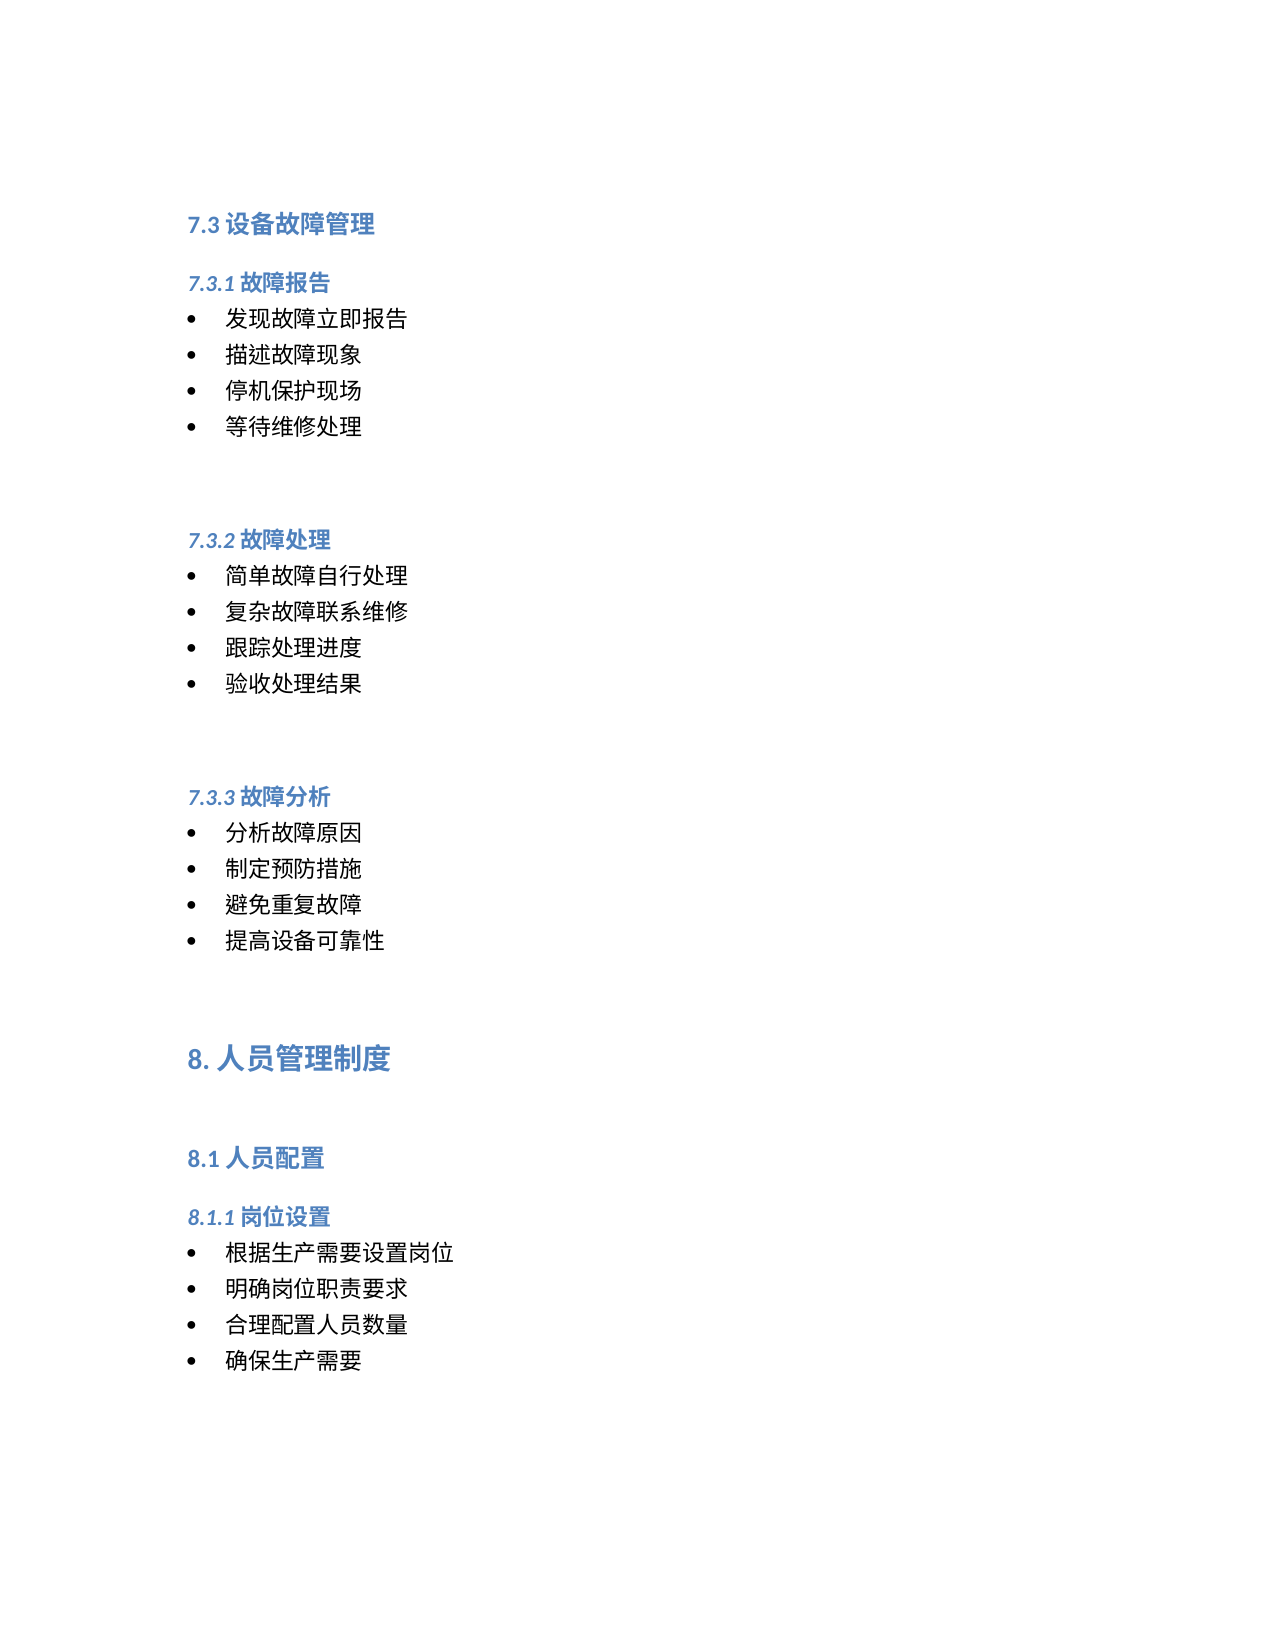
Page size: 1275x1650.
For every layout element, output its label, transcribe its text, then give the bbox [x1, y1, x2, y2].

list 停机保护现场 [187, 374, 1087, 406]
list 根据生产需要设置岗位 [187, 1237, 1087, 1268]
list 简单故障自行处理 [187, 560, 1087, 591]
subtitle 7.3.3 故障分析 [187, 781, 1087, 813]
list 避免重复故障 [187, 889, 1087, 920]
subtitle 8. 人员管理制度 [187, 1039, 1087, 1078]
list 提高设备可靠性 [187, 925, 1087, 956]
list 描述故障现象 [187, 339, 1087, 370]
list 发现故障立即报告 [187, 303, 1087, 334]
list 制定预防措施 [187, 853, 1087, 884]
list 合理配置人员数量 [187, 1309, 1087, 1340]
subtitle 8.1.1 岗位设置 [187, 1201, 1087, 1232]
list 复杂故障联系维修 [187, 596, 1087, 627]
list 确保生产需要 [187, 1345, 1087, 1376]
list 等待维修处理 [187, 411, 1087, 442]
subtitle 7.3.1 故障报告 [187, 267, 1087, 298]
list 分析故障原因 [187, 817, 1087, 848]
subtitle 8.1 人员配置 [187, 1141, 1087, 1175]
list 跟踪处理进度 [187, 632, 1087, 663]
list 验收处理结果 [187, 668, 1087, 699]
list 明确岗位职责要求 [187, 1273, 1087, 1304]
subtitle 7.3 设备故障管理 [187, 207, 1087, 241]
subtitle 7.3.2 故障处理 [187, 524, 1087, 555]
